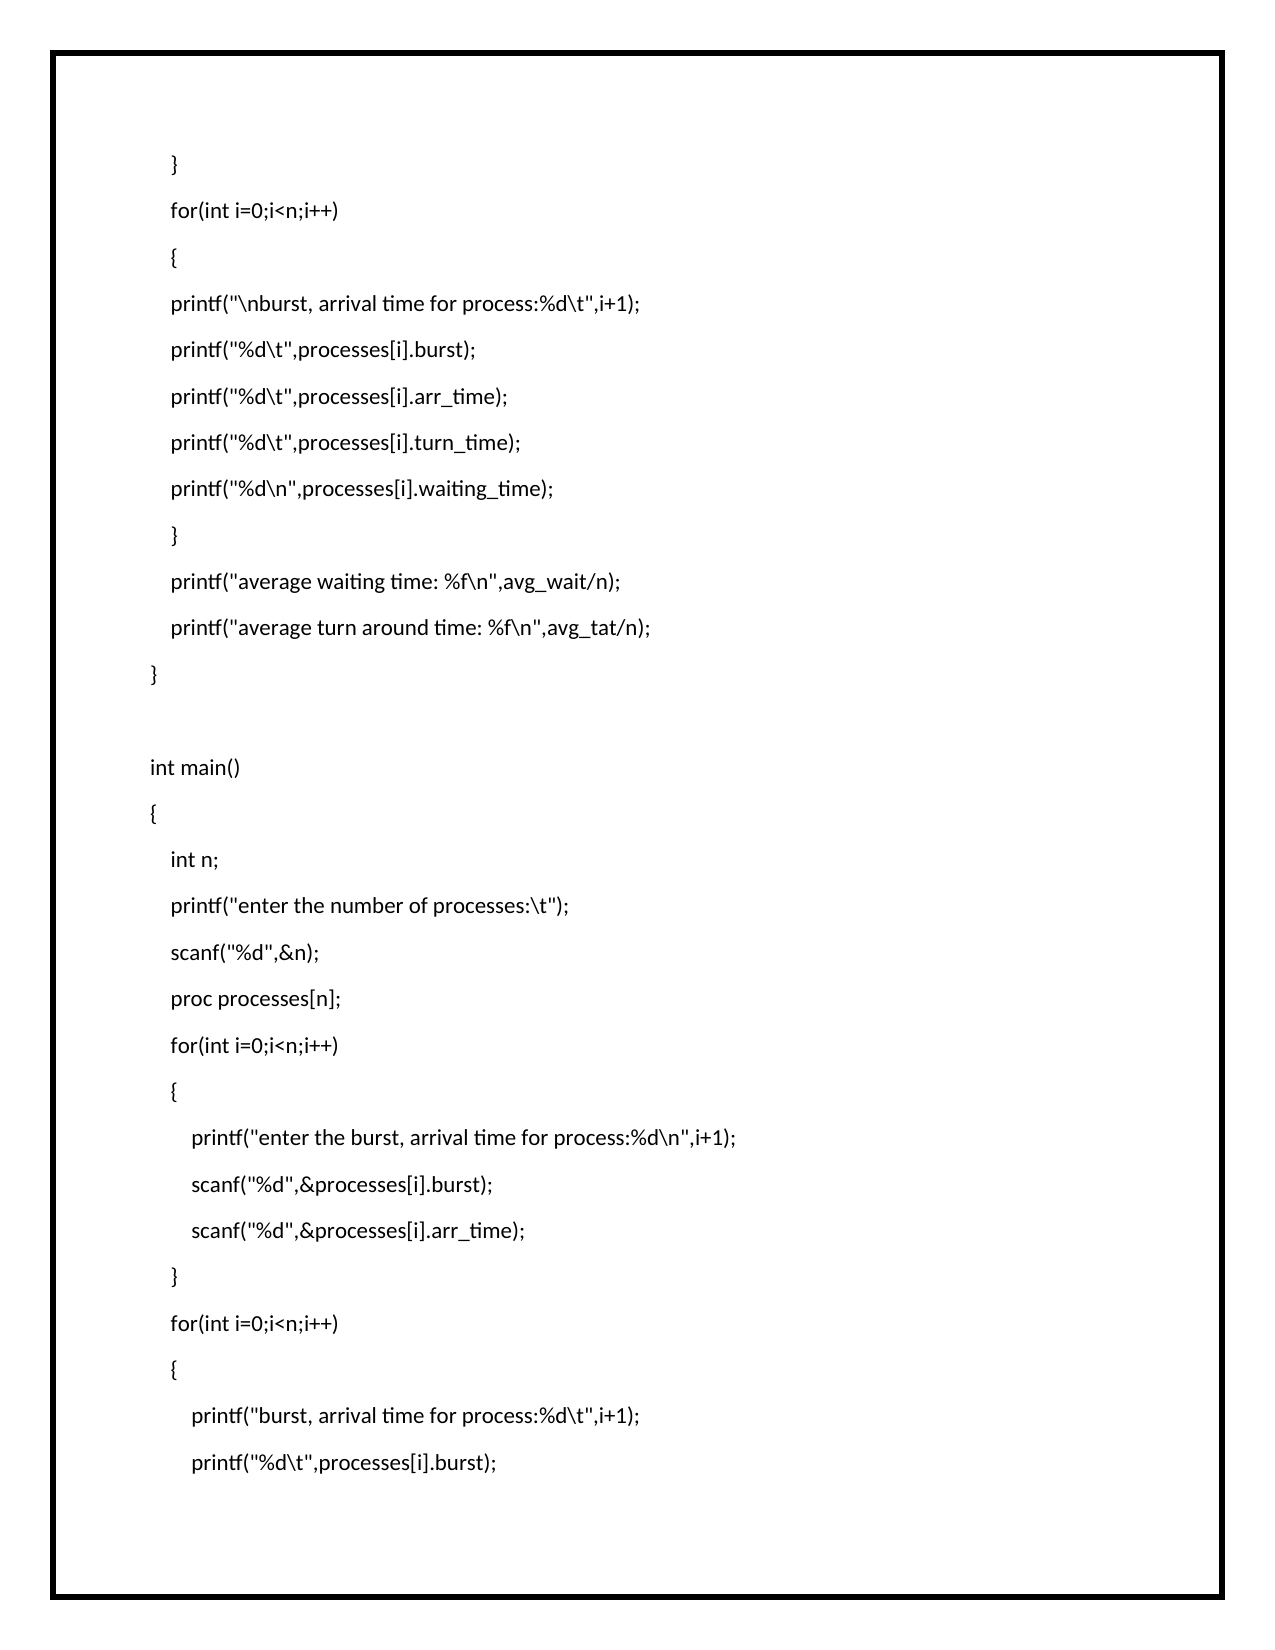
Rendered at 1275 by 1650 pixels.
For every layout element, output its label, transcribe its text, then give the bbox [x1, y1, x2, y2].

text } [150, 150, 1125, 178]
text printf("%d\t",processes[i].arr_time); [150, 382, 1125, 410]
text } [150, 660, 1125, 688]
text printf("%d\t",processes[i].turn_time); [150, 428, 1125, 456]
text { [150, 1077, 1125, 1105]
text proc processes[n]; [150, 984, 1125, 1012]
text printf("average turn around time: %f\n",avg_tat/n); [150, 613, 1125, 642]
text for(int i=0;i<n;i++) [150, 1309, 1125, 1337]
text printf("average waiting time: %f\n",avg_wait/n); [150, 567, 1125, 595]
text } [150, 521, 1125, 549]
text int n; [150, 845, 1125, 873]
text { [150, 799, 1125, 827]
text { [150, 243, 1125, 271]
text printf("enter the number of processes:\t"); [150, 892, 1125, 920]
text int main() [150, 753, 1125, 781]
text scanf("%d",&n); [150, 938, 1125, 966]
text printf("enter the burst, arrival time for process:%d\n",i+1); [150, 1123, 1125, 1151]
text scanf("%d",&processes[i].arr_time); [150, 1216, 1125, 1244]
text printf("%d\t",processes[i].burst); [150, 1448, 1125, 1476]
text { [150, 1355, 1125, 1383]
text printf("burst, arrival time for process:%d\t",i+1); [150, 1402, 1125, 1429]
text scanf("%d",&processes[i].burst); [150, 1170, 1125, 1198]
text for(int i=0;i<n;i++) [150, 196, 1125, 224]
text printf("\nburst, arrival time for process:%d\t",i+1); [150, 289, 1125, 317]
text printf("%d\n",processes[i].waiting_time); [150, 474, 1125, 502]
text for(int i=0;i<n;i++) [150, 1031, 1125, 1059]
text printf("%d\t",processes[i].burst); [150, 335, 1125, 363]
text } [150, 1262, 1125, 1291]
